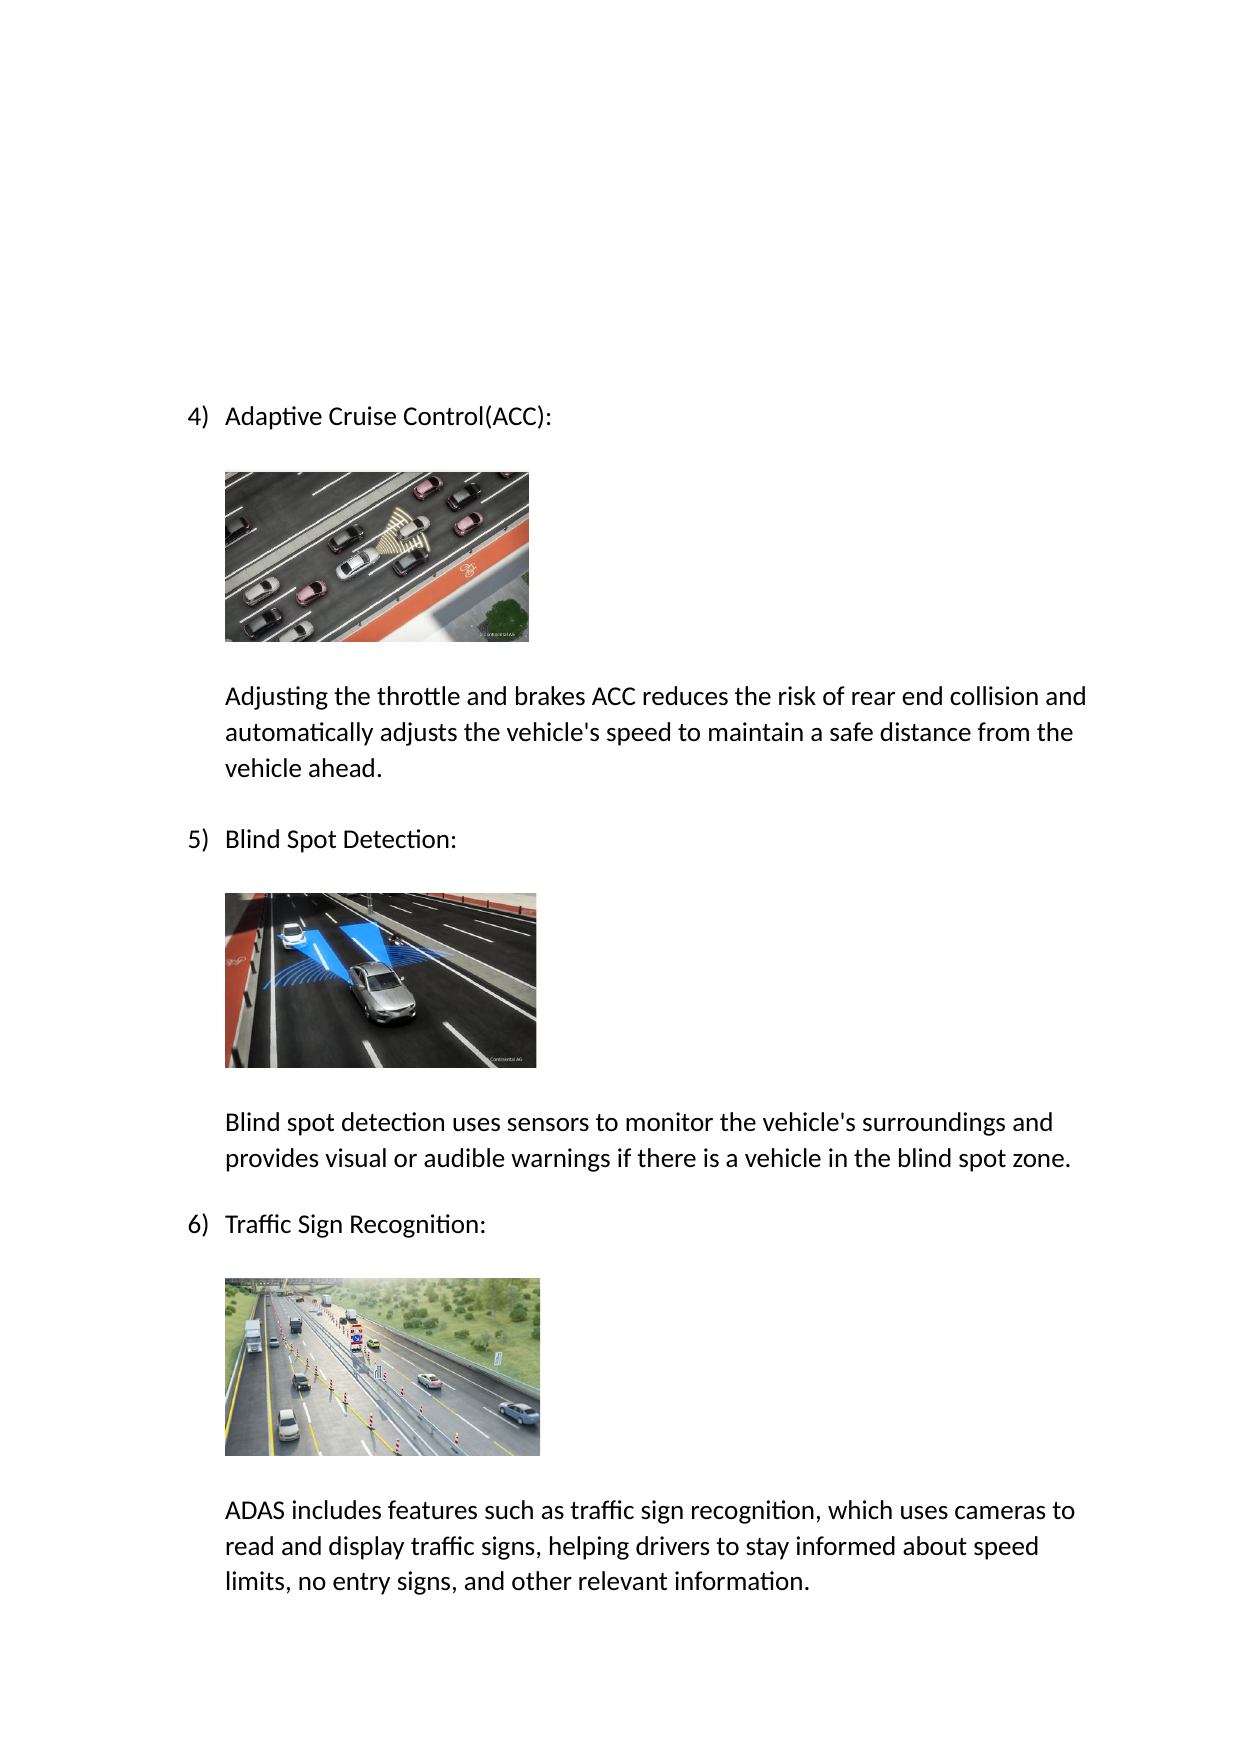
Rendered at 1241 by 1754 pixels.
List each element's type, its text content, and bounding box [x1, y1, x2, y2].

list ADAS includes features such as traffic sign recognition, which uses cameras to read and display traffic signs, helping drivers to stay informed about speed limits, no entry signs, and other relevant information. [225, 1493, 1090, 1598]
list Blind spot detection uses sensors to monitor the vehicle's surroundings and provides visual or audible warnings if there is a vehicle in the blind spot zone. [225, 1105, 1090, 1174]
picture [225, 1278, 540, 1456]
picture [225, 893, 537, 1068]
list Adjusting the throttle and brakes ACC reduces the risk of rear end collision and automatically adjusts the vehicle's speed to maintain a safe distance from the vehicle ahead. [225, 679, 1090, 784]
list Adaptive Cruise Control(ACC): [187, 399, 1090, 432]
list Blind Spot Detection: [187, 822, 1090, 855]
picture [225, 470, 529, 642]
list Traffic Sign Recognition: [187, 1207, 1090, 1240]
